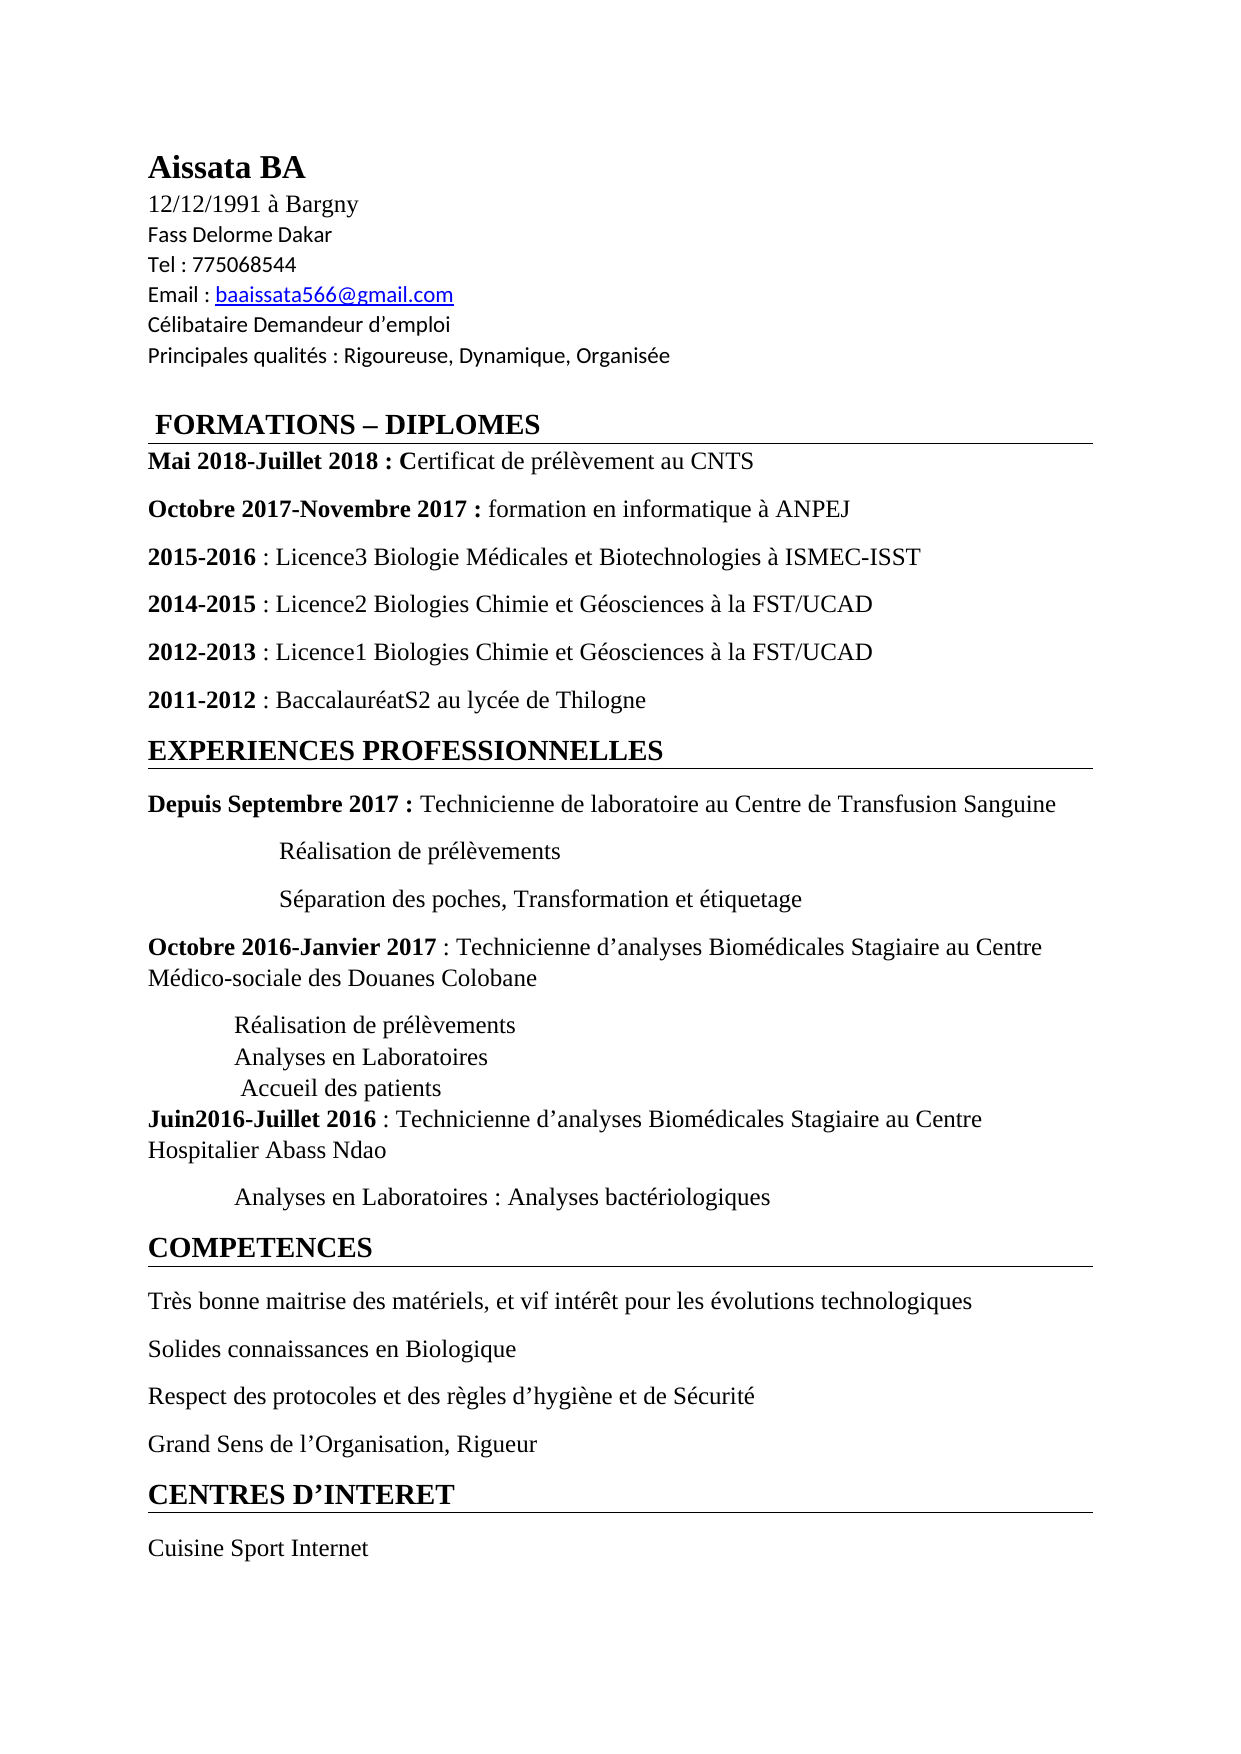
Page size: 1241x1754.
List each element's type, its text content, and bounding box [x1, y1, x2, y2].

text CENTRES D’INTERET [148, 1477, 1093, 1512]
text Aissata BA [148, 148, 1093, 186]
text Analyses en Laboratoires [221, 1042, 1093, 1070]
text Mai 2018-Juillet 2018 : Certificat de prélèvement au CNTS [148, 446, 1093, 475]
text Email : baaissata566@gmail.com [148, 280, 1093, 308]
text Accueil des patients [221, 1073, 1093, 1101]
text Principales qualités : Rigoureuse, Dynamique, Organisée [148, 341, 1093, 369]
text 12/12/1991 à Bargny [148, 189, 1093, 218]
text Analyses en Laboratoires : Analyses bactériologiques [221, 1182, 1093, 1211]
text Octobre 2016-Janvier 2017 : Technicienne d’analyses Biomédicales Stagiaire au Centre Médico-sociale des Douanes Colobane [148, 932, 1093, 992]
text Réalisation de prélèvements [148, 836, 1093, 865]
text FORMATIONS – DIPLOMES [148, 407, 1093, 443]
text 2011-2012 : BaccalauréatS2 au lycée de Thilogne [148, 685, 1093, 714]
text 2015-2016 : Licence3 Biologie Médicales et Biotechnologies à ISMEC-ISST [148, 542, 1093, 571]
text Très bonne maitrise des matériels, et vif intérêt pour les évolutions technologiques [148, 1286, 1093, 1315]
text EXPERIENCES PROFESSIONNELLES [148, 733, 1093, 768]
text Tel : 775068544 [148, 250, 1093, 278]
text 2012-2013 : Licence1 Biologies Chimie et Géosciences à la FST/UCAD [148, 637, 1093, 666]
text Solides connaissances en Biologique [148, 1334, 1093, 1362]
text Juin2016-Juillet 2016 : Technicienne d’analyses Biomédicales Stagiaire au Centre Hospitalier Abass Ndao [148, 1104, 1093, 1163]
text Célibataire Demandeur d’emploi [148, 311, 1093, 339]
text Réalisation de prélèvements [221, 1011, 1093, 1039]
text Cuisine Sport Internet [148, 1533, 1093, 1562]
text 2014-2015 : Licence2 Biologies Chimie et Géosciences à la FST/UCAD [148, 589, 1093, 618]
text Depuis Septembre 2017 : Technicienne de laboratoire au Centre de Transfusion Sanguine [148, 789, 1093, 817]
text Octobre 2017-Novembre 2017 : formation en informatique à ANPEJ [148, 494, 1093, 523]
text COMPETENCES [148, 1230, 1093, 1266]
text Grand Sens de l’Organisation, Rigueur [148, 1429, 1093, 1458]
text Respect des protocoles et des règles d’hygiène et de Sécurité [148, 1381, 1093, 1410]
text Séparation des poches, Transformation et étiquetage [148, 884, 1093, 913]
text Fass Delorme Dakar [148, 220, 1093, 248]
